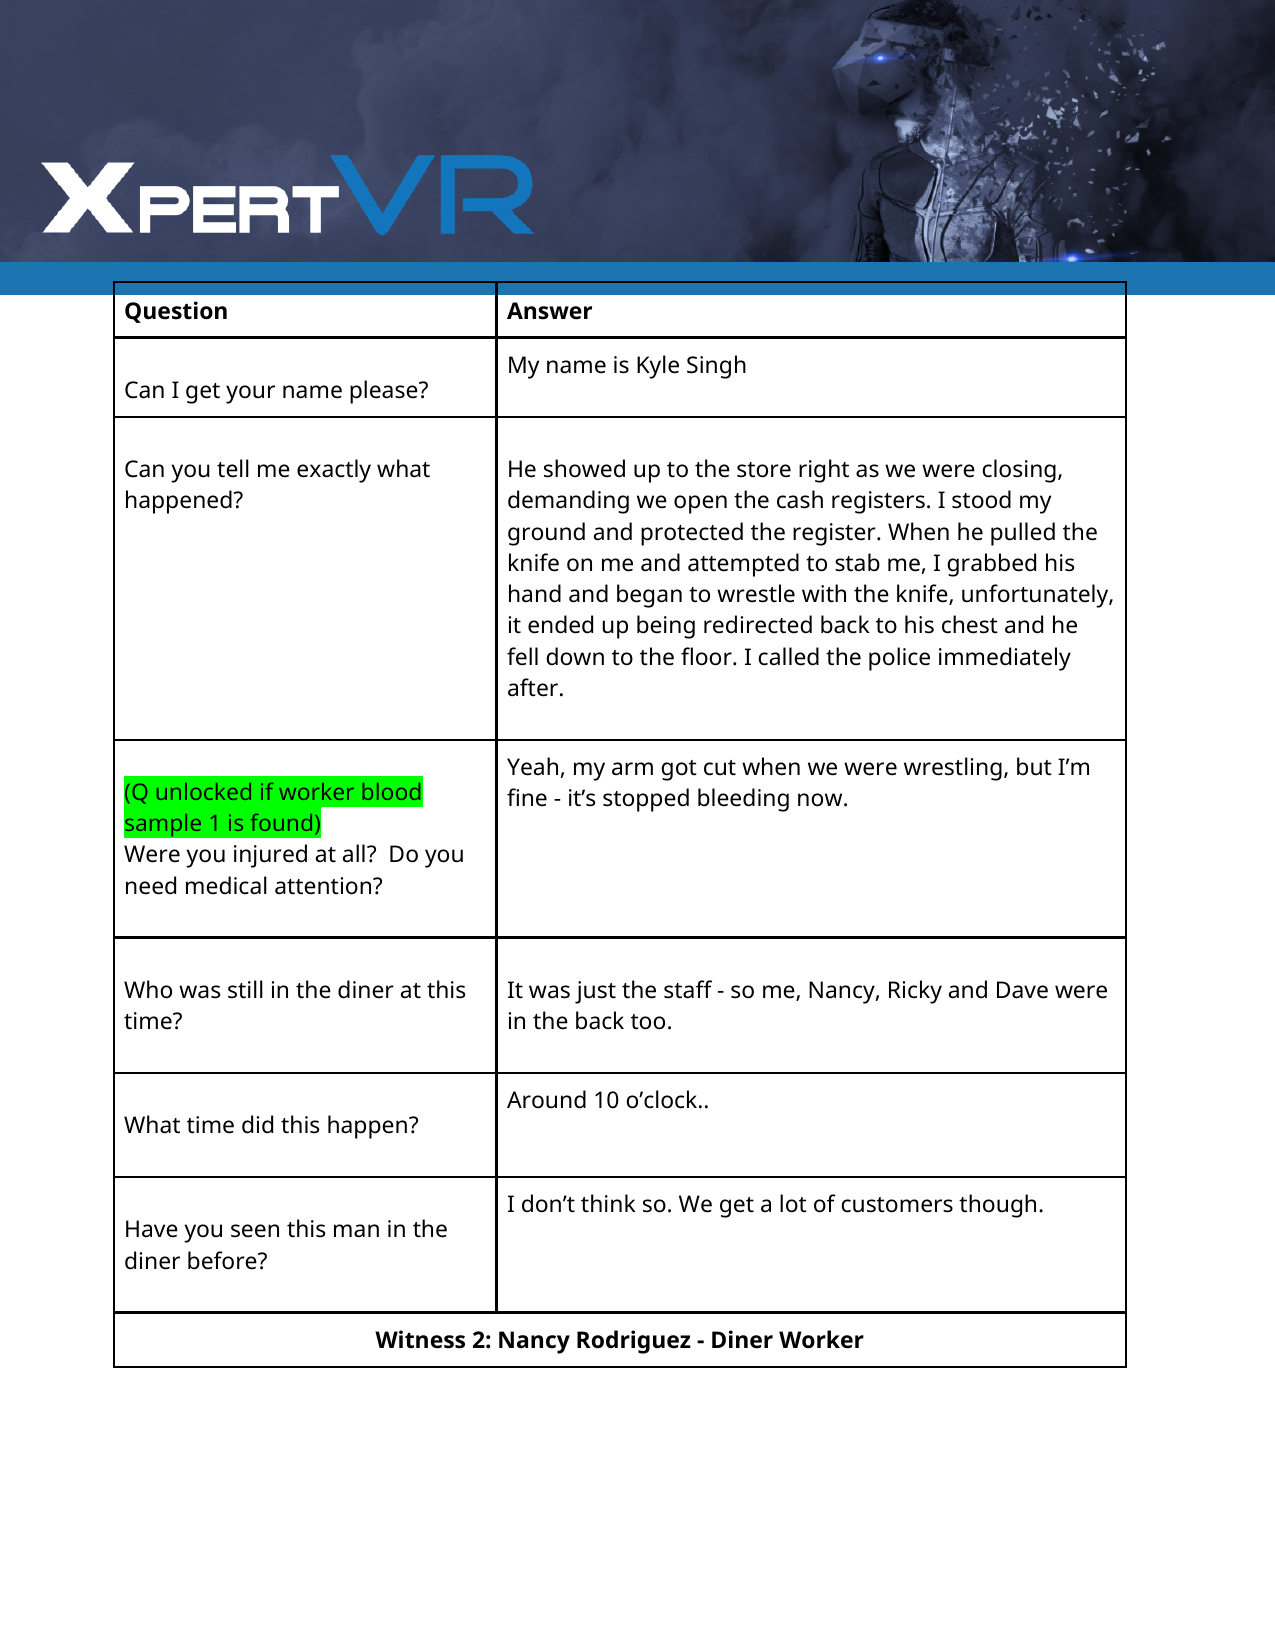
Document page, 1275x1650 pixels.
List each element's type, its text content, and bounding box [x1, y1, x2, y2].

table_cell What time did this happen? [115, 1074, 495, 1176]
picture [0, 0, 1275, 262]
table_cell My name is Kyle Singh [498, 339, 1125, 416]
table_cell Answer [498, 283, 1125, 336]
table_cell He showed up to the store right as we were closing, demanding we open the cash registers. I stood my ground and protected the register. When he pulled the knife on me and attempted to stab me, I grabbed his hand and began to wrestle with the knife, unfortunately, it ended up being redirected back to his chest and he fell down to the floor. I called the police immediately after. [498, 418, 1125, 738]
table_cell Have you seen this man in the diner before? [115, 1178, 495, 1311]
table_cell Who was still in the diner at this time? [115, 939, 495, 1072]
table_cell (Q unlocked if worker blood sample 1 is found) Were you injured at all? Do you need medical attention? [115, 741, 495, 936]
table_cell Can you tell me exactly what happened? [115, 418, 495, 738]
table_cell Around 10 o’clock.. [498, 1074, 1125, 1176]
table_cell Yeah, my arm got cut when we were wrestling, but I’m fine - it’s stopped bleeding now. [498, 741, 1125, 936]
table_cell Question [115, 283, 495, 336]
table_cell It was just the staff - so me, Nancy, Ricky and Dave were in the back too. [498, 939, 1125, 1072]
table_cell Witness 2: Nancy Rodriguez - Diner Worker [115, 1314, 1125, 1366]
table_cell I don’t think so. We get a lot of customers though. [498, 1178, 1125, 1311]
table_cell Can I get your name please? [115, 339, 495, 416]
